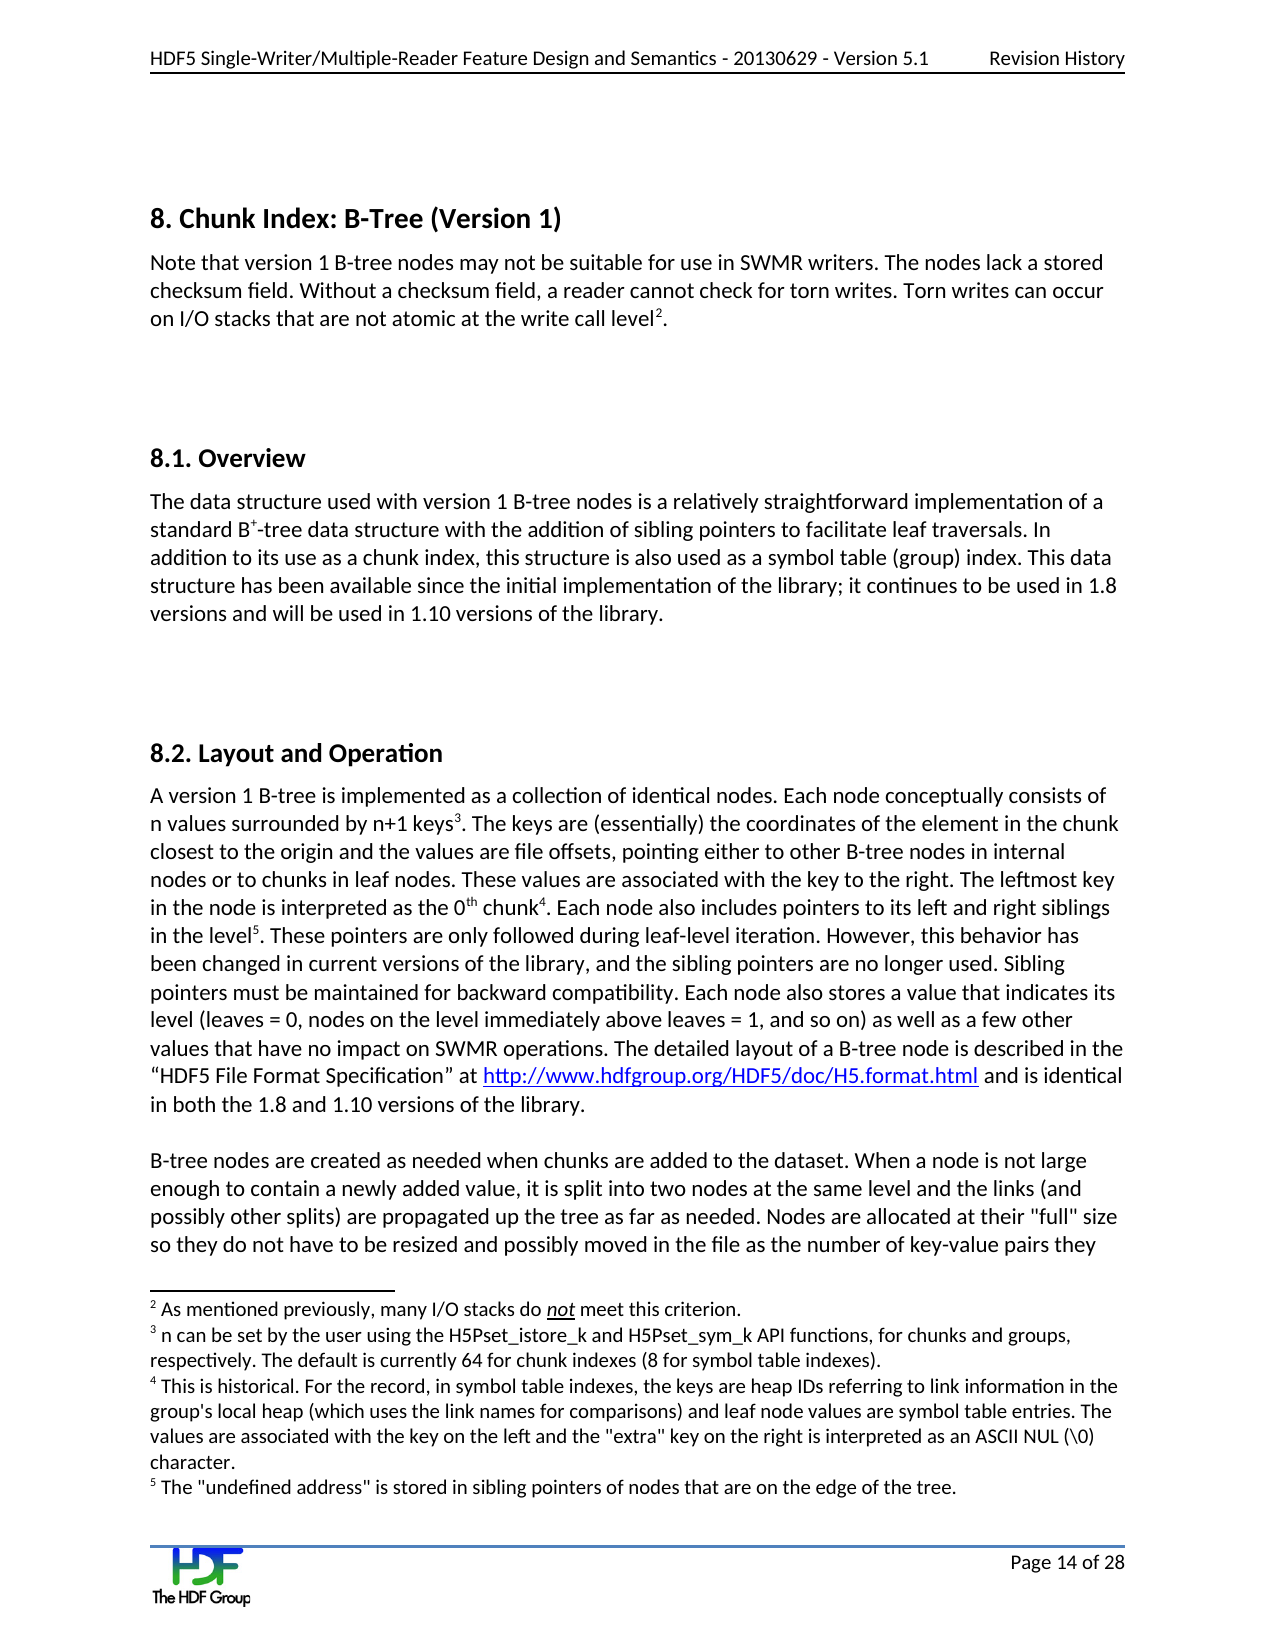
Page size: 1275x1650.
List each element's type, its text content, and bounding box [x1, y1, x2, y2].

subtitle Layout and Operation [150, 736, 1125, 769]
subtitle Overview [150, 441, 1125, 474]
subtitle Chunk Index: B-Tree (Version 1) [150, 200, 1125, 236]
picture [152, 1548, 251, 1607]
text The data structure used with version 1 B-tree nodes is a relatively straightforward implementation of a standard B+-tree data structure with the addition of sibling pointers to facilitate leaf traversals. In addition to its use as a chunk index, this structure is also used as a symbol table (group) index. This data structure has been available since the initial implementation of the library; it continues to be used in 1.8 versions and will be used in 1.10 versions of the library. [150, 487, 1125, 627]
text A version 1 B-tree is implemented as a collection of identical nodes. Each node conceptually consists of n values surrounded by n+1 keys. The keys are (essentially) the coordinates of the element in the chunk closest to the origin and the values are file offsets, pointing either to other B-tree nodes in internal nodes or to chunks in leaf nodes. These values are associated with the key to the right. The leftmost key in the node is interpreted as the 0th chunk. Each node also includes pointers to its left and right siblings in the level. These pointers are only followed during leaf-level iteration. However, this behavior has been changed in current versions of the library, and the sibling pointers are no longer used. Sibling pointers must be maintained for backward compatibility. Each node also stores a value that indicates its level (leaves = 0, nodes on the level immediately above leaves = 1, and so on) as well as a few other values that have no impact on SWMR operations. The detailed layout of a B-tree node is described in the “HDF5 File Format Specification” at http://www.hdfgroup.org/HDF5/doc/H5.format.html and is identical in both the 1.8 and 1.10 versions of the library. [150, 781, 1125, 1118]
text Note that version 1 B-tree nodes may not be suitable for use in SWMR writers. The nodes lack a stored checksum field. Without a checksum field, a reader cannot check for torn writes. Torn writes can occur on I/O stacks that are not atomic at the write call level. [150, 248, 1125, 332]
